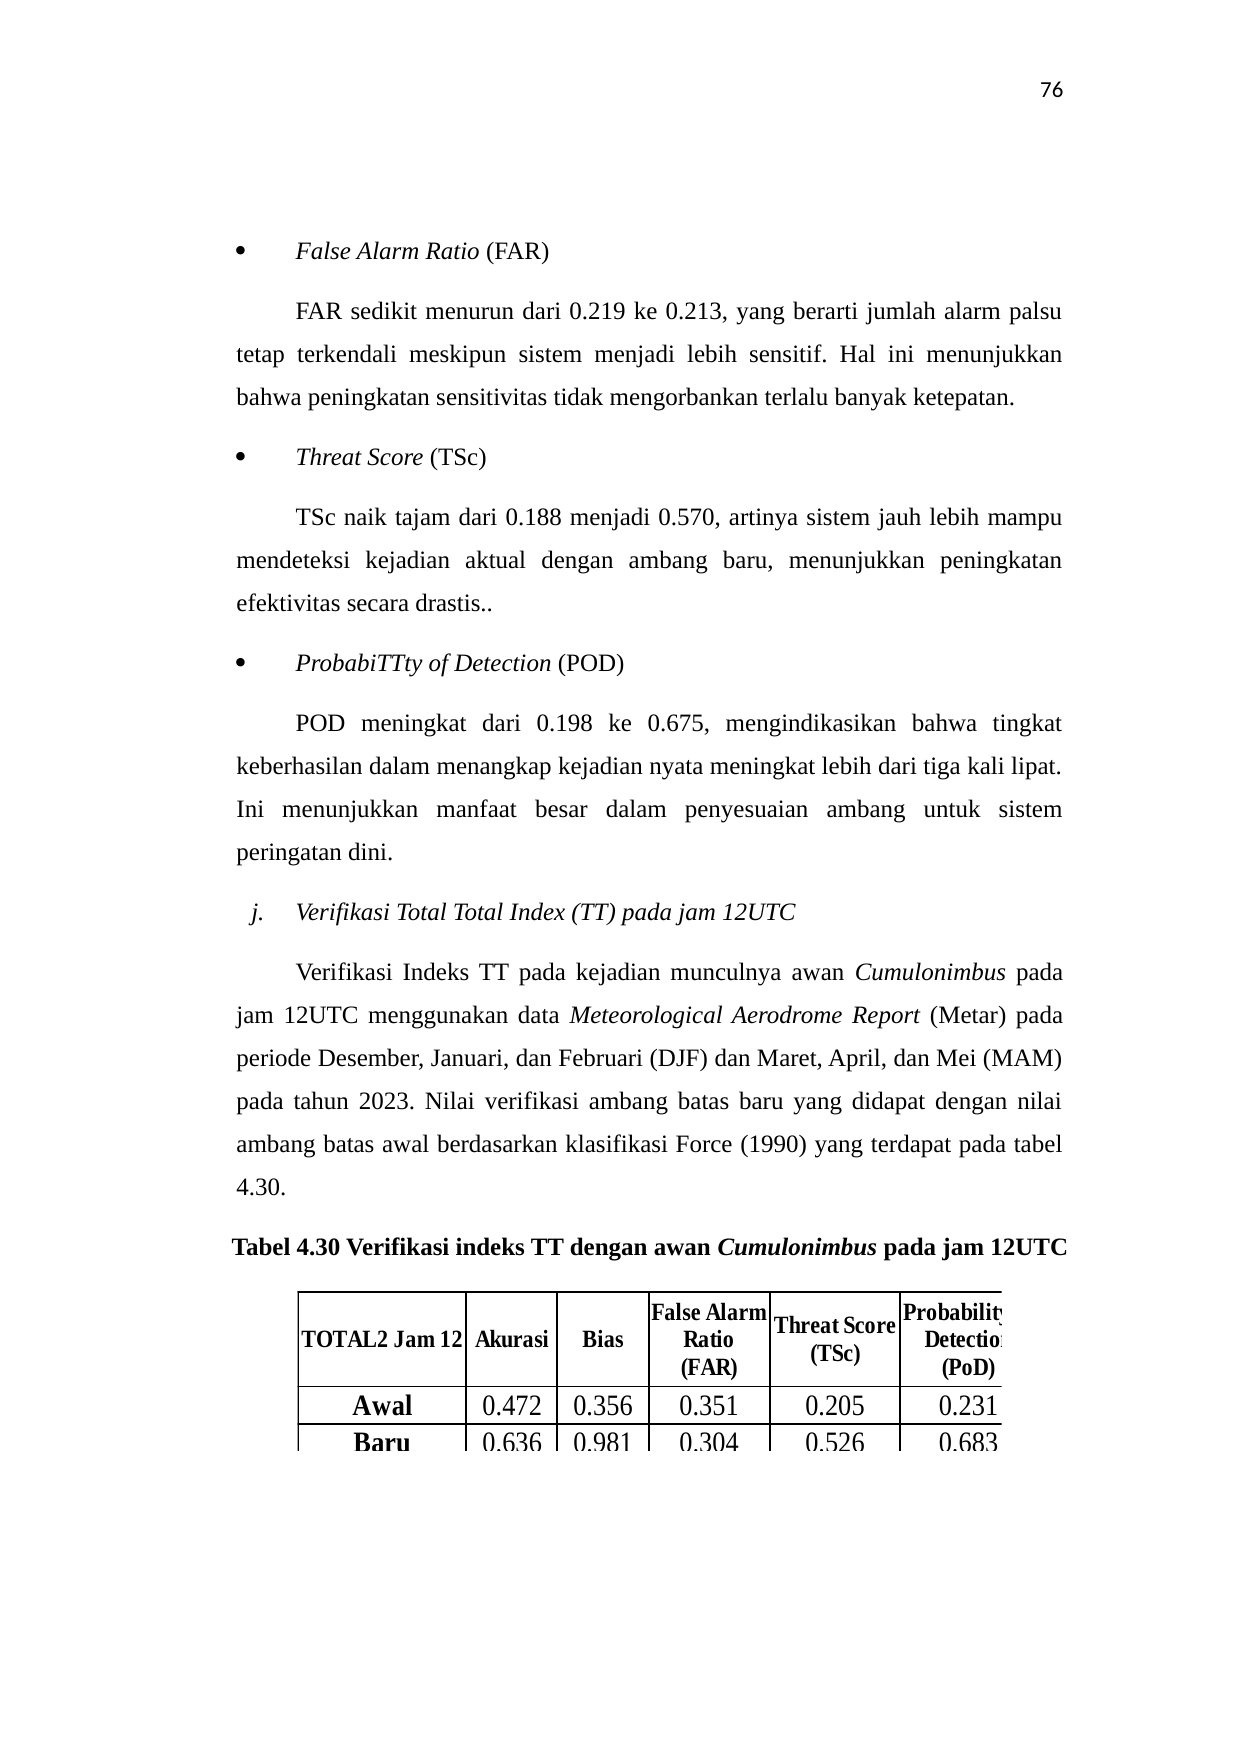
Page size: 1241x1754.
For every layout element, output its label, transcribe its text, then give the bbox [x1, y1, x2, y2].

text FAR sedikit menurun dari 0.219 ke 0.213, yang berarti jumlah alarm palsu tetap terkendali meskipun sistem menjadi lebih sensitif. Hal ini menunjukkan bahwa peningkatan sensitivitas tidak mengorbankan terlalu banyak ketepatan. [236, 296, 1063, 411]
text Tabel 4.30 Verifikasi indeks TT dengan awan Cumulonimbus pada jam 12UTC [221, 1232, 1078, 1261]
text TSc naik tajam dari 0.188 menjadi 0.570, artinya sistem jauh lebih mampu mendeteksi kejadian aktual dengan ambang baru, menunjukkan peningkatan efektivitas secara drastis.. [236, 502, 1063, 617]
list False Alarm Ratio (FAR) [236, 236, 1063, 265]
text Verifikasi Indeks TT pada kejadian munculnya awan Cumulonimbus pada jam 12UTC menggunakan data Meteorological Aerodrome Report (Metar) pada periode Desember, Januari, dan Februari (DJF) dan Maret, April, dan Mei (MAM) pada tahun 2023. Nilai verifikasi ambang batas baru yang didapat dengan nilai ambang batas awal berdasarkan klasifikasi Force (1990) yang terdapat pada tabel 4.30. [236, 957, 1063, 1201]
text j. Verifikasi Total Total Index (TT) pada jam 12UTC [251, 897, 1063, 926]
text POD meningkat dari 0.198 ke 0.675, mengindikasikan bahwa tingkat keberhasilan dalam menangkap kejadian nyata meningkat lebih dari tiga kali lipat. Ini menunjukkan manfaat besar dalam penyesuaian ambang untuk sistem peringatan dini. [236, 708, 1063, 866]
list Threat Score (TSc) [236, 442, 1063, 471]
list ProbabiTTty of Detection (POD) [236, 648, 1063, 677]
